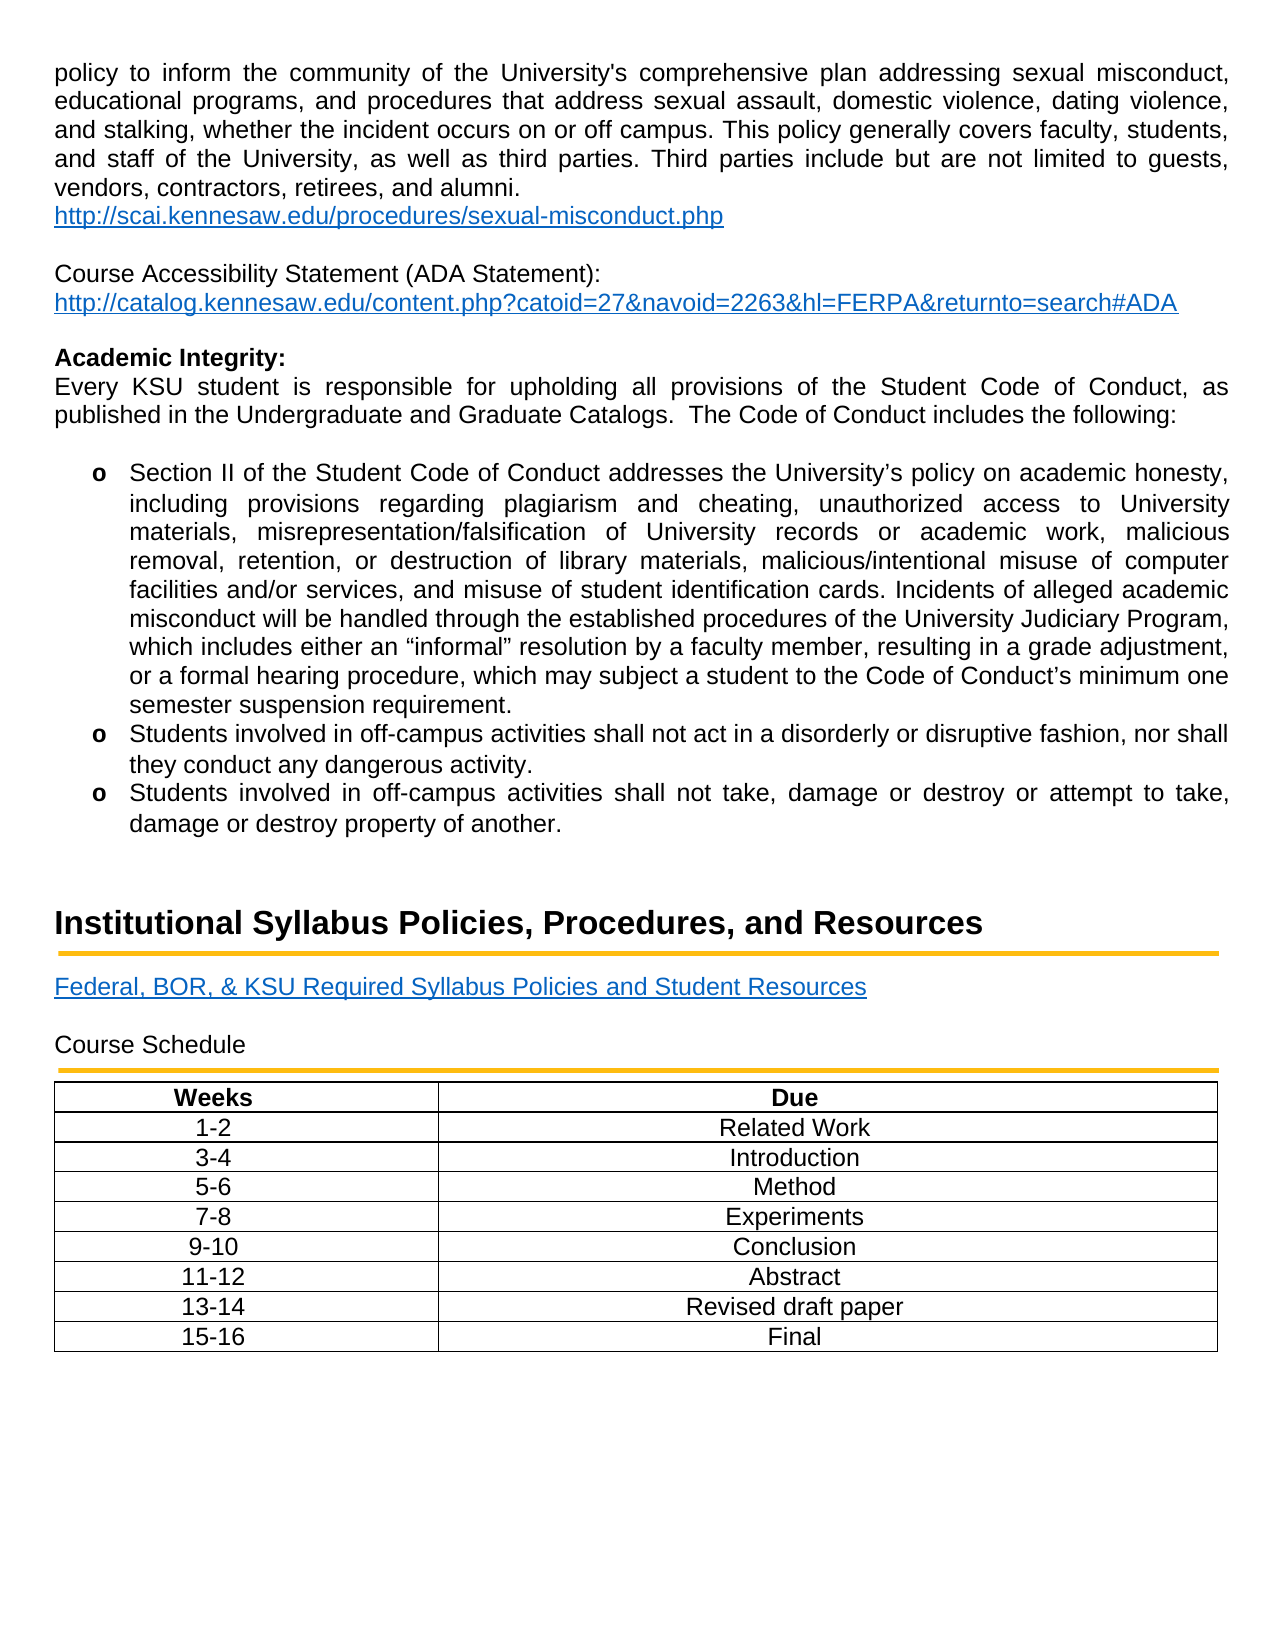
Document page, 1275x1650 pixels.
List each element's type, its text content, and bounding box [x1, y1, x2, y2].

list Students involved in off-campus activities shall not act in a disorderly or disruptive fashion, nor shall they conduct any dangerous activity. [92, 719, 1231, 778]
table_cell 3-4 [55, 1143, 438, 1171]
table_cell 9-10 [55, 1232, 438, 1261]
table_cell 15-16 [55, 1322, 438, 1351]
table_cell Introduction [439, 1143, 1217, 1171]
table_cell Revised draft paper [439, 1292, 1217, 1321]
subtitle Institutional Syllabus Policies, Procedures, and Resources [54, 903, 1231, 941]
table_cell Experiments [439, 1202, 1217, 1231]
text Academic Integrity: [54, 343, 1231, 371]
table_cell 13-14 [55, 1292, 438, 1321]
table_cell Abstract [439, 1262, 1217, 1291]
text http://catalog.kennesaw.edu/content.php?catoid=27&navoid=2263&hl=FERPA&returnto=search#ADA [54, 288, 1231, 316]
table_cell Related Work [439, 1113, 1217, 1141]
table_cell 5-6 [55, 1172, 438, 1201]
picture [58, 1068, 1219, 1073]
table_cell 1-2 [55, 1113, 438, 1141]
text http://scai.kennesaw.edu/procedures/sexual-misconduct.php [54, 201, 1231, 230]
list Students involved in off-campus activities shall not take, damage or destroy or attempt to take, damage or destroy property of another. [92, 778, 1231, 838]
text Every KSU student is responsible for upholding all provisions of the Student Code of Conduct, as published in the Undergraduate and Graduate Catalogs. The Code of Conduct includes the following: [54, 371, 1231, 429]
table_cell 7-8 [55, 1202, 438, 1231]
table_cell Final [439, 1322, 1217, 1351]
list Section II of the Student Code of Conduct addresses the University’s policy on academic honesty, including provisions regarding plagiarism and cheating, unauthorized access to University materials, misrepresentation/falsification of University records or academic work, malicious removal, retention, or destruction of library materials, malicious/intentional misuse of computer facilities and/or services, and misuse of student identification cards. Incidents of alleged academic misconduct will be handled through the established procedures of the University Judiciary Program, which includes either an “informal” resolution by a faculty member, resulting in a grade adjustment, or a formal hearing procedure, which may subject a student to the Code of Conduct’s minimum one semester suspension requirement. [92, 458, 1231, 719]
table_cell Conclusion [439, 1232, 1217, 1261]
text Federal, BOR, & KSU Required Syllabus Policies and Student Resources Course Schedule [54, 972, 1231, 1058]
picture [58, 951, 1219, 956]
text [54, 58, 1231, 201]
table_cell 11-12 [55, 1262, 438, 1291]
text Course Accessibility Statement (ADA Statement): [54, 259, 1231, 288]
table_cell Method [439, 1172, 1217, 1201]
table_header Due [439, 1083, 1217, 1111]
table_header Weeks [55, 1083, 438, 1111]
